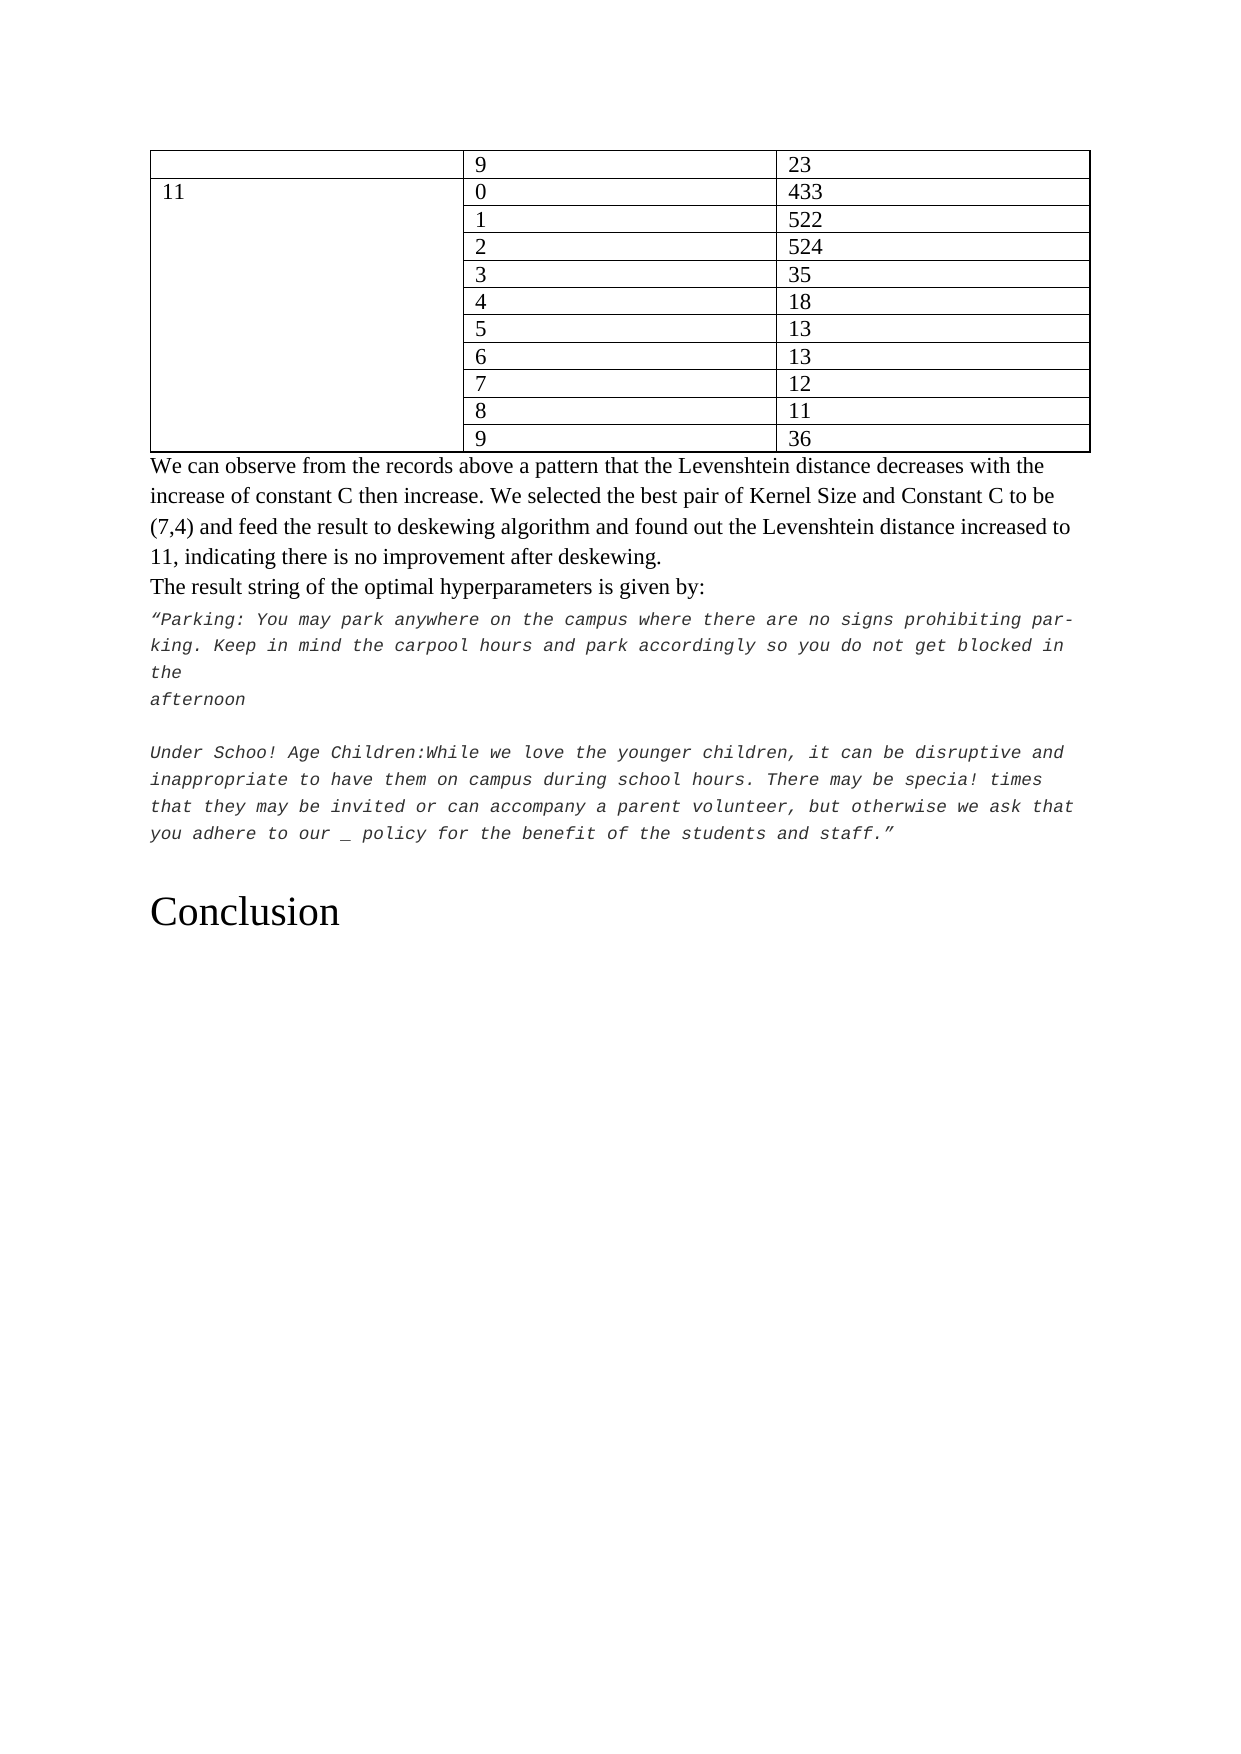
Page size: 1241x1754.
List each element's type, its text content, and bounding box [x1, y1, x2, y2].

table_cell 35 [777, 261, 1089, 287]
text you adhere to our _ policy for the benefit of the students and staff.” [150, 818, 1090, 844]
text Under Schoo! Age Children:While we love the younger children, it can be disruptive and [150, 737, 1090, 764]
table_cell 524 [777, 233, 1089, 259]
table_cell 18 [777, 288, 1089, 314]
table_cell 0 [464, 179, 776, 205]
table_cell 13 [777, 343, 1089, 369]
table_cell 11 [151, 179, 463, 451]
table_cell 5 [464, 315, 776, 342]
table_cell 7 [464, 370, 776, 397]
table_cell 433 [777, 179, 1089, 205]
table_cell 11 [777, 398, 1089, 424]
subtitle Conclusion [150, 886, 1090, 934]
text “Parking: You may park anywhere on the campus where there are no signs prohibiting par- [150, 603, 1090, 630]
table_cell 1 [464, 206, 776, 232]
table_cell 2 [464, 233, 776, 259]
table_cell 9 [464, 425, 776, 451]
text The result string of the optimal hyperparameters is given by: [150, 573, 1090, 599]
text inappropriate to have them on campus during school hours. There may be specia! times [150, 764, 1090, 791]
table_cell 522 [777, 206, 1089, 232]
table_cell 4 [464, 288, 776, 314]
text that they may be invited or can accompany a parent volunteer, but otherwise we ask that [150, 791, 1090, 818]
table_cell 9 [464, 151, 776, 177]
table_cell 6 [464, 343, 776, 369]
table_cell 3 [464, 261, 776, 287]
text We can observe from the records above a pattern that the Levenshtein distance decreases with the increase of constant C then increase. We selected the best pair of Kernel Size and Constant C to be (7,4) and feed the result to deskewing algorithm and found out the Levenshtein distance increased to 11, indicating there is no improvement after deskewing. [150, 453, 1090, 569]
table_cell 8 [464, 398, 776, 424]
table_cell 13 [777, 315, 1089, 342]
table_cell 12 [777, 370, 1089, 397]
table_cell 23 [777, 151, 1089, 177]
text afternoon [150, 684, 1090, 711]
table_cell 36 [777, 425, 1089, 451]
text king. Keep in mind the carpool hours and park accordingly so you do not get blocked in the [150, 630, 1090, 684]
